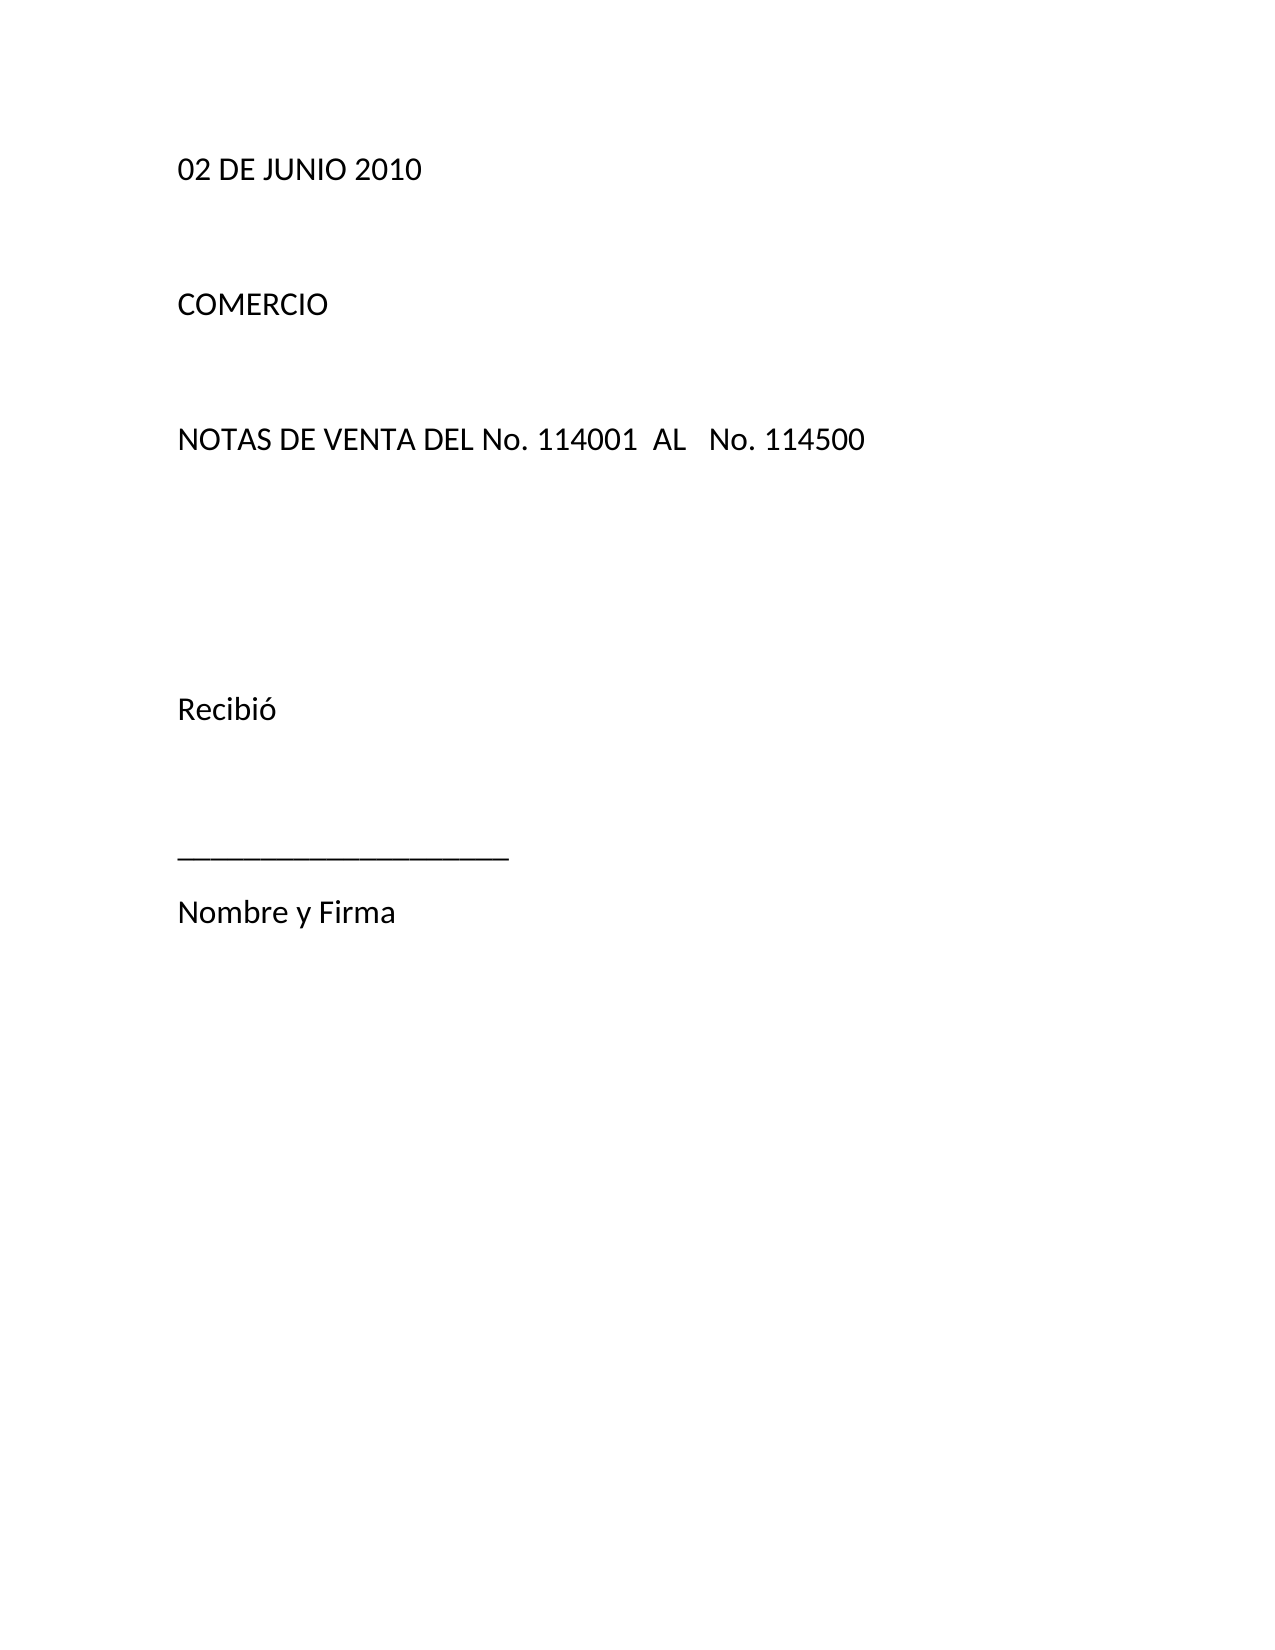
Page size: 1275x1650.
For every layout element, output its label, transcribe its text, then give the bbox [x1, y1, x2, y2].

text ____________________ [177, 824, 1098, 864]
text COMERCIO [177, 283, 1098, 323]
text 02 DE JUNIO 2010 [177, 148, 1098, 188]
text Nombre y Firma [177, 891, 1098, 932]
text Recibió [177, 688, 1098, 729]
text NOTAS DE VENTA DEL No. 114001 AL No. 114500 [177, 418, 1098, 459]
